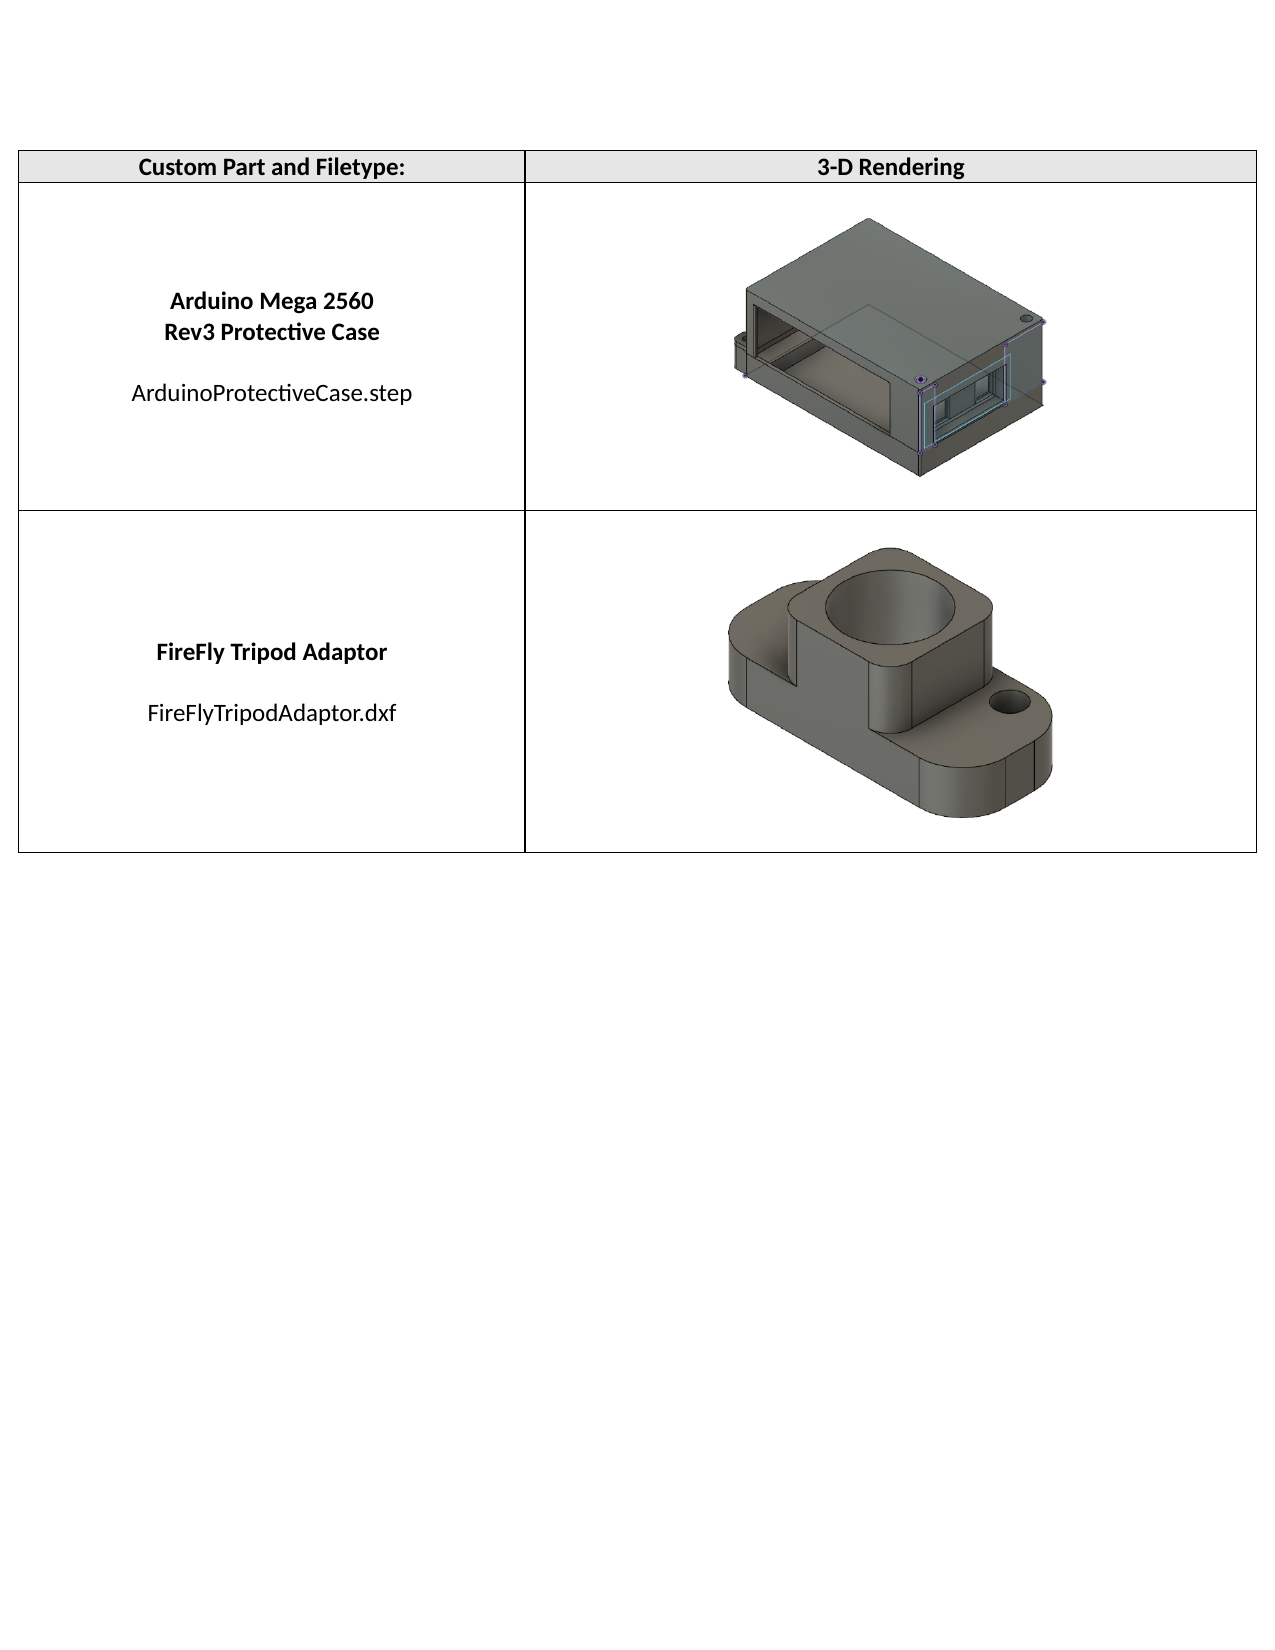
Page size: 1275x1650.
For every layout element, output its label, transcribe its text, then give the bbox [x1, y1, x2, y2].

picture [715, 541, 1066, 822]
table_cell [526, 183, 1256, 510]
table_cell Arduino Mega 2560 Rev3 Protective Case ArduinoProtectiveCase.step [19, 183, 524, 510]
picture [729, 213, 1052, 480]
table_header 3-D Rendering [526, 151, 1256, 182]
table_cell FireFly Tripod Adaptor FireFlyTripodAdaptor.dxf [19, 511, 524, 852]
table_header Custom Part and Filetype: [19, 151, 524, 182]
table_cell [526, 511, 1256, 852]
